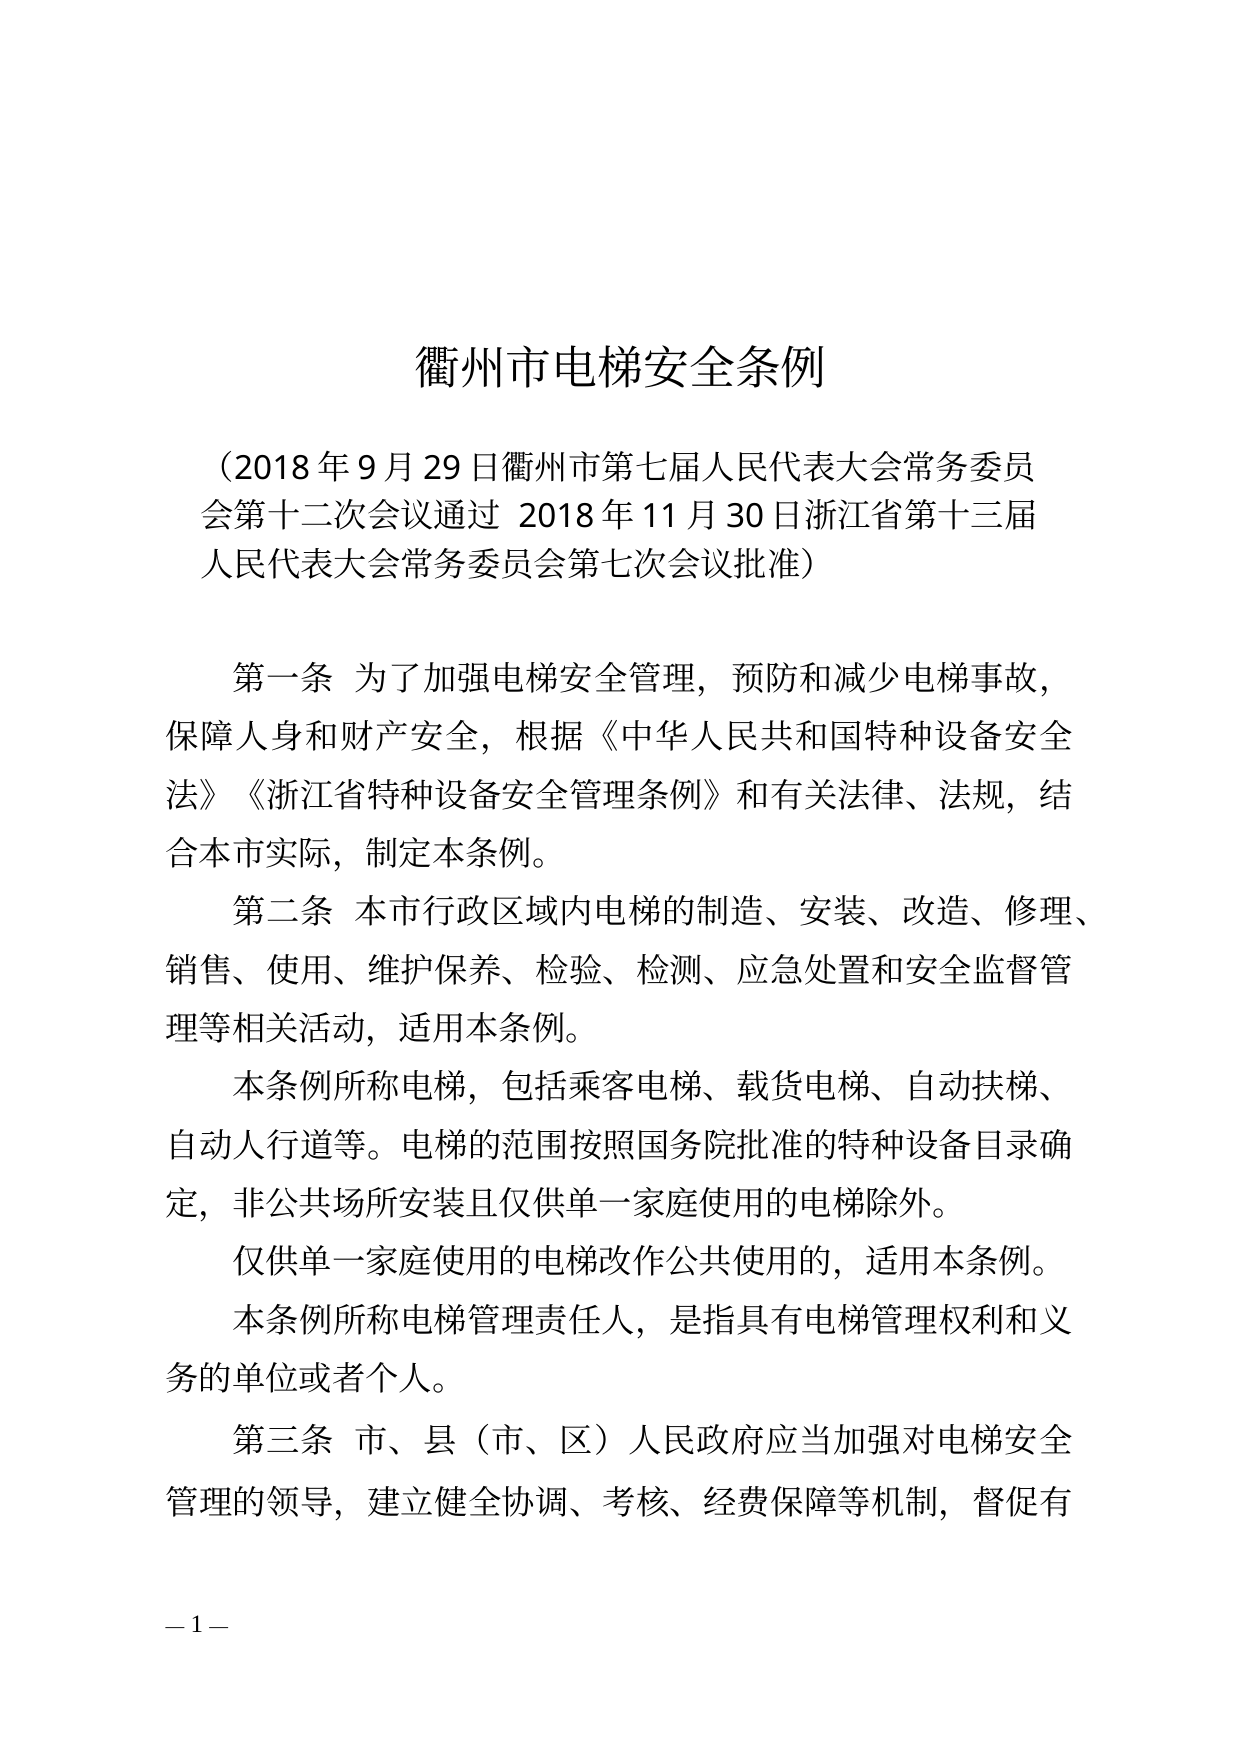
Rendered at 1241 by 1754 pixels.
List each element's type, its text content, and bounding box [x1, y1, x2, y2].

text 衢州市电梯安全条例 [165, 338, 1075, 396]
text 仅供单一家庭使用的电梯改作公共使用的，适用本条例。 [165, 1227, 1075, 1286]
text （2018年9月29日衢州市第七届人民代表大会常务委员会第十二次会议通过 2018年11月30日浙江省第十三届人民代表大会常务委员会第七次会议批准） [200, 441, 1038, 586]
text 第一条 为了加强电梯安全管理，预防和减少电梯事故，保障人身和财产安全，根据《中华人民共和国特种设备安全法》《浙江省特种设备安全管理条例》和有关法律、法规，结合本市实际，制定本条例。 [165, 644, 1075, 877]
text 第二条 本市行政区域内电梯的制造、安装、改造、修理、销售、使用、维护保养、检验、检测、应急处置和安全监督管理等相关活动，适用本条例。 [165, 877, 1075, 1052]
text 本条例所称电梯，包括乘客电梯、载货电梯、自动扶梯、自动人行道等。电梯的范围按照国务院批准的特种设备目录确定，非公共场所安装且仅供单一家庭使用的电梯除外。 [165, 1052, 1075, 1227]
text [165, 1402, 1075, 1527]
text 本条例所称电梯管理责任人，是指具有电梯管理权利和义务的单位或者个人。 [165, 1286, 1075, 1402]
